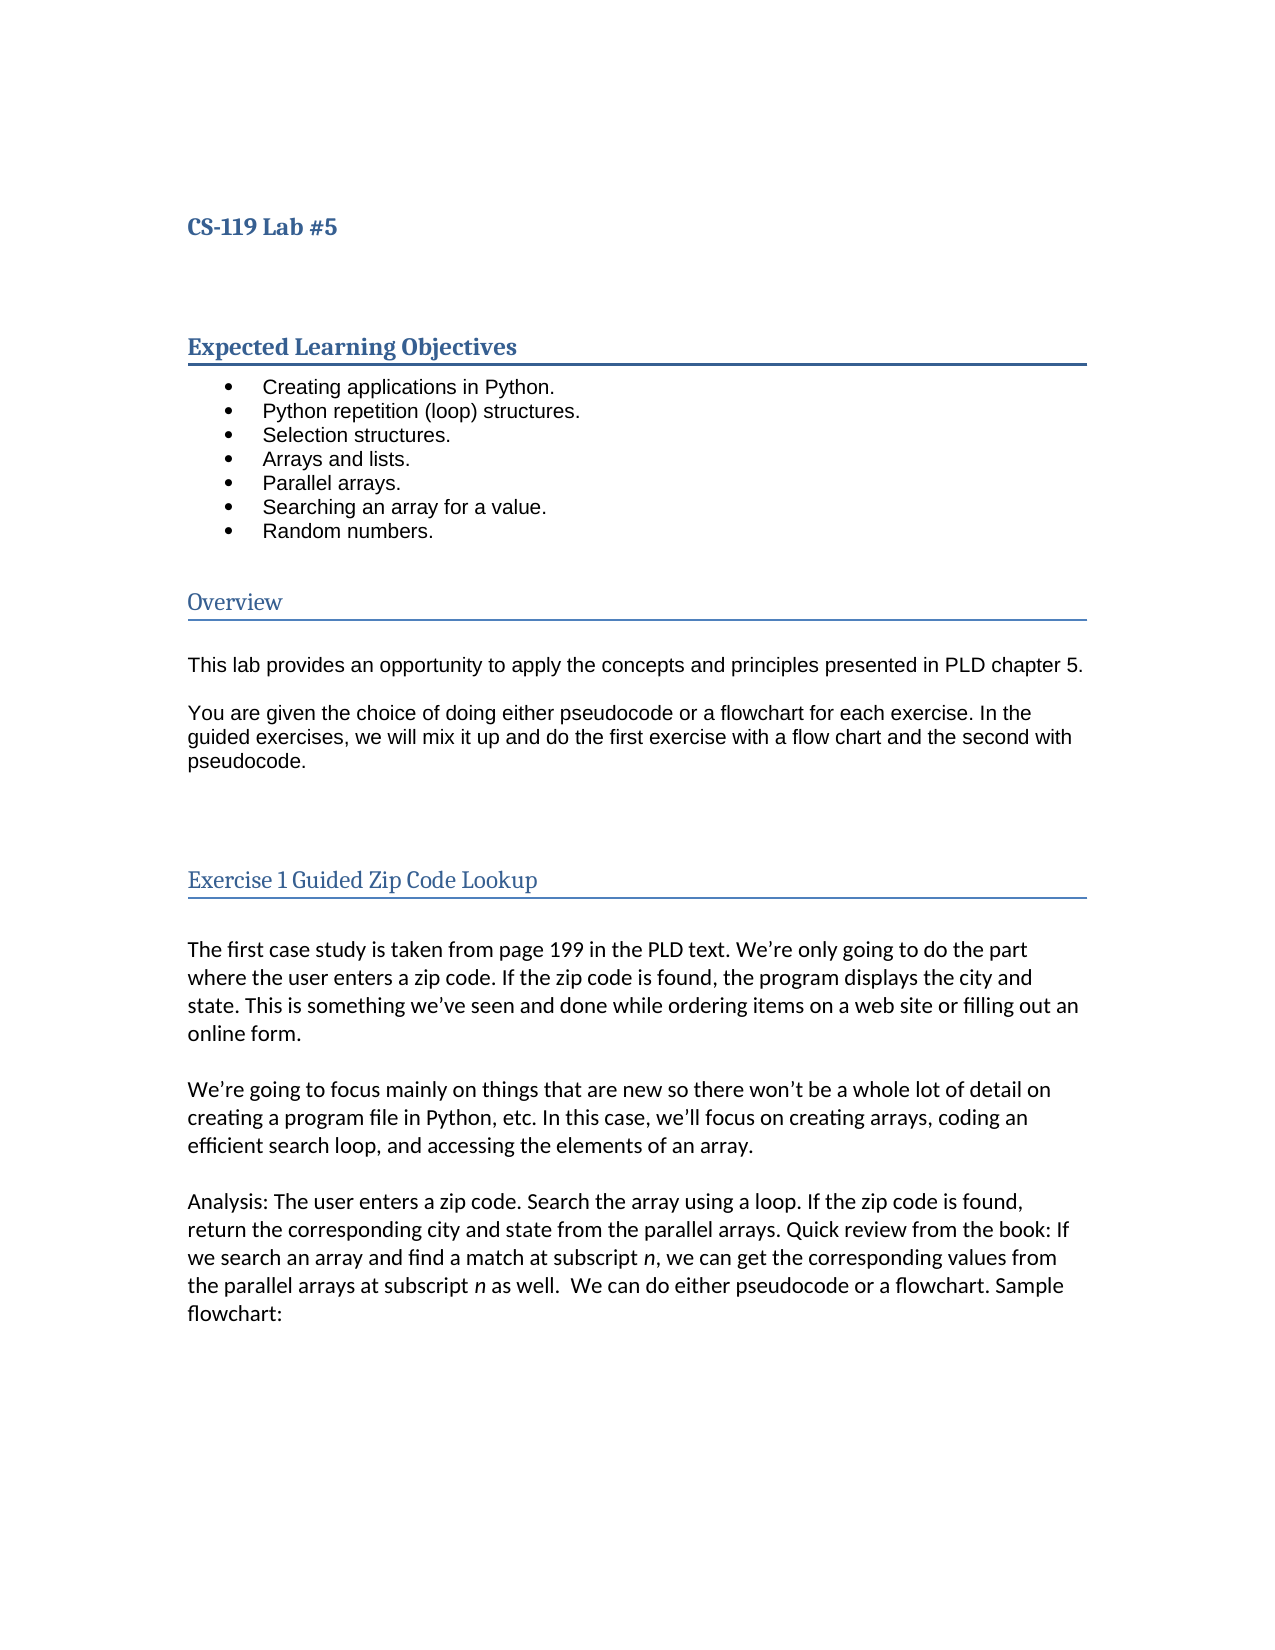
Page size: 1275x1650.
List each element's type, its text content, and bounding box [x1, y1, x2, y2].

list Arrays and lists. [225, 447, 1087, 471]
list Searching an array for a value. [225, 495, 1087, 519]
text The first case study is taken from page 199 in the PLD text. We’re only going to do the part where the user enters a zip code. If the zip code is found, the program displays the city and state. This is something we’ve seen and done while ordering items on a web site or filling out an online form. [187, 935, 1087, 1047]
subtitle Overview [187, 588, 1087, 621]
subtitle Expected Learning Objectives [187, 332, 1087, 366]
subtitle CS-119 Lab #5 [187, 212, 1087, 270]
list Creating applications in Python. [225, 375, 1087, 399]
list Parallel arrays. [225, 471, 1087, 495]
list Python repetition (loop) structures. [225, 399, 1087, 423]
text Analysis: The user enters a zip code. Search the array using a loop. If the zip code is found, return the corresponding city and state from the parallel arrays. Quick review from the book: If we search an array and find a match at subscript n, we can get the corresponding values from the parallel arrays at subscript n as well. We can do either pseudocode or a flowchart. Sample flowchart: [187, 1187, 1087, 1327]
list Selection structures. [225, 423, 1087, 447]
subtitle Exercise 1 Guided Zip Code Lookup [187, 866, 1087, 899]
text This lab provides an opportunity to apply the concepts and principles presented in PLD chapter 5. [187, 653, 1087, 677]
list Random numbers. [225, 519, 1087, 543]
text You are given the choice of doing either pseudocode or a flowchart for each exercise. In the guided exercises, we will mix it up and do the first exercise with a flow chart and the second with pseudocode. [187, 701, 1087, 773]
text We’re going to focus mainly on things that are new so there won’t be a whole lot of detail on creating a program file in Python, etc. In this case, we’ll focus on creating arrays, coding an efficient search loop, and accessing the elements of an array. [187, 1075, 1087, 1159]
